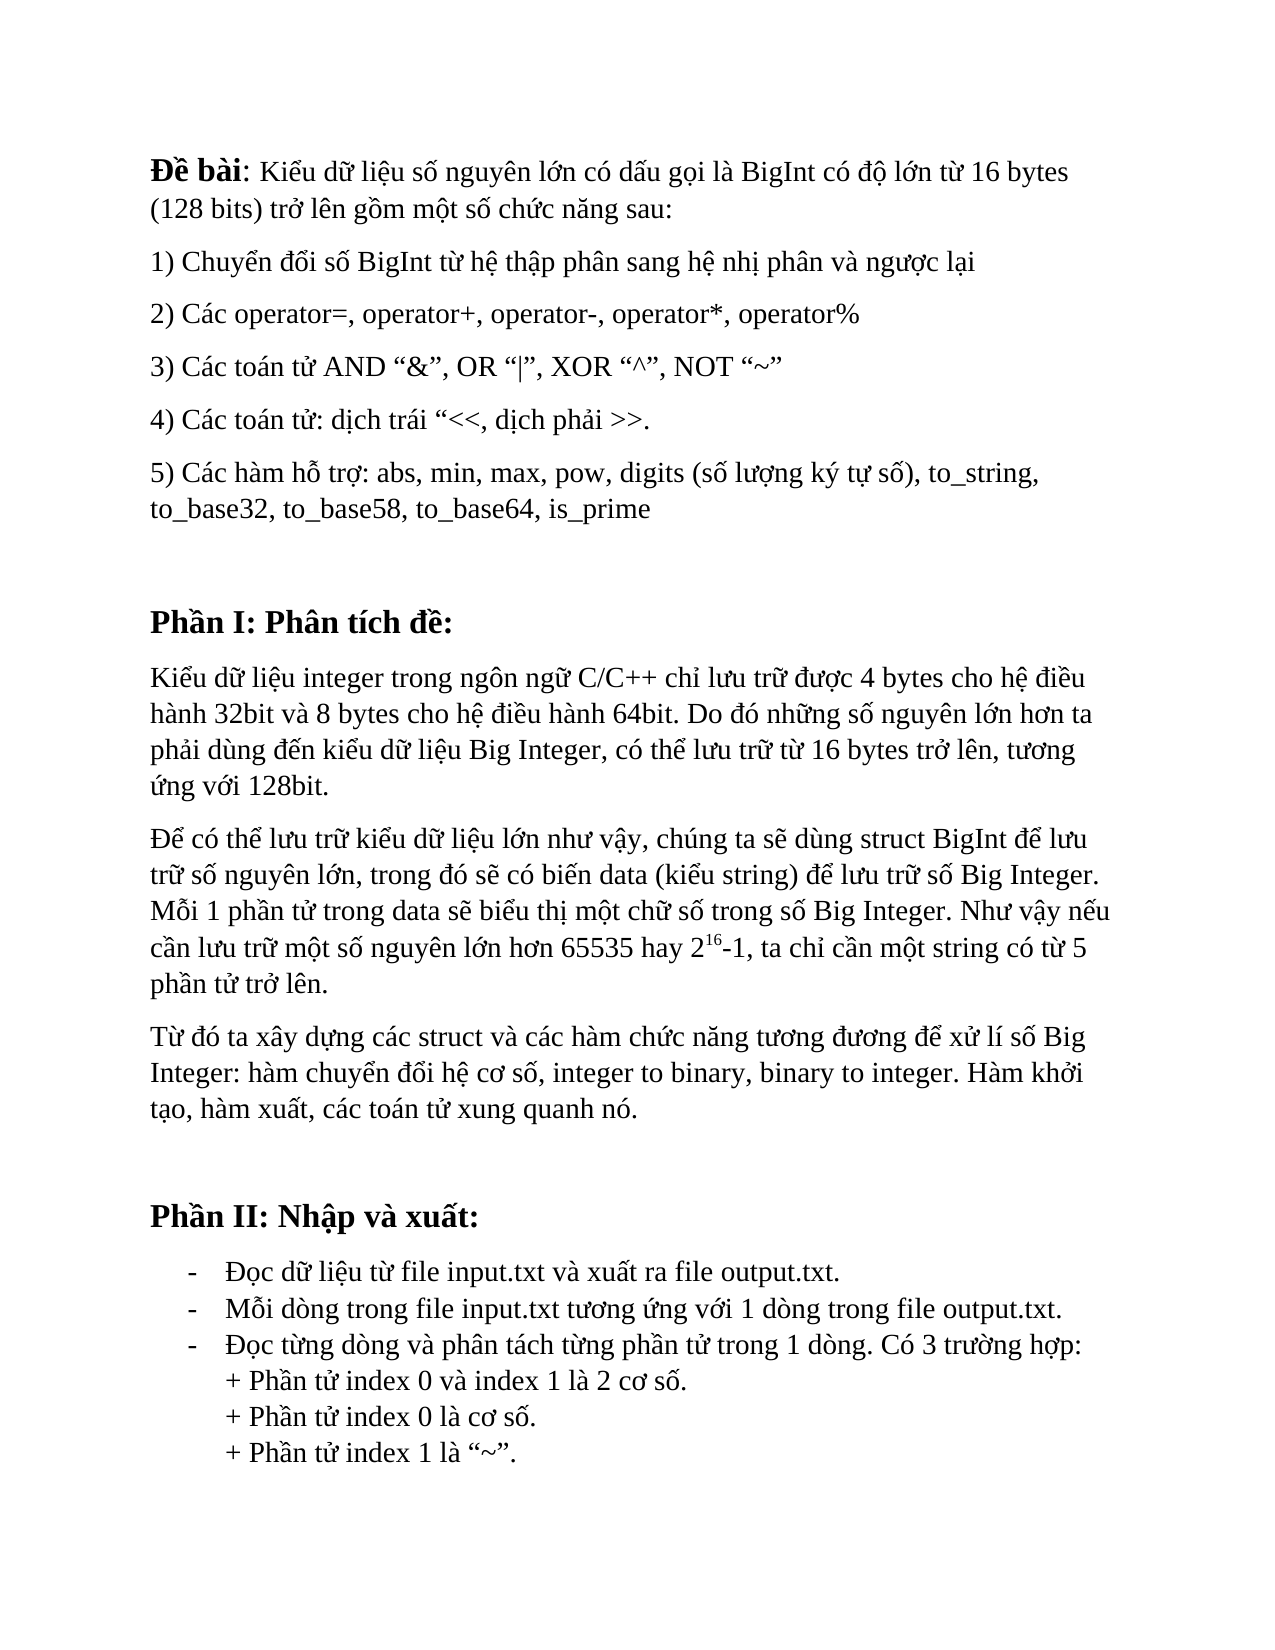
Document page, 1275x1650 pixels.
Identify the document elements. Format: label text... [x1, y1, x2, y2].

list Đọc dữ liệu từ file input.txt và xuất ra file output.txt. [187, 1254, 1125, 1288]
list + Phần tử index 0 là cơ số. [225, 1399, 1125, 1433]
text Từ đó ta xây dựng các struct và các hàm chức năng tương đương để xử lí số Big Integer: hàm chuyển đổi hệ cơ số, integer to binary, binary to integer. Hàm khởi tạo, hàm xuất, các toán tử xung quanh nó. [150, 1019, 1125, 1124]
text 3) Các toán tử AND “&”, OR “|”, XOR “^”, NOT “~” [150, 349, 1125, 383]
list Đọc từng dòng và phân tách từng phần tử trong 1 dòng. Có 3 trường hợp: [187, 1327, 1125, 1360]
text Kiểu dữ liệu integer trong ngôn ngữ C/C++ chỉ lưu trữ được 4 bytes cho hệ điều hành 32bit và 8 bytes cho hệ điều hành 64bit. Do đó những số nguyên lớn hơn ta phải dùng đến kiểu dữ liệu Big Integer, có thể lưu trữ từ 16 bytes trở lên, tương ứng với 128bit. [150, 660, 1125, 802]
list + Phần tử index 1 là “~”. [225, 1435, 1125, 1469]
text 1) Chuyển đổi số BigInt từ hệ thập phân sang hệ nhị phân và ngược lại [150, 244, 1125, 277]
text Đề bài: Kiểu dữ liệu số nguyên lớn có dấu gọi là BigInt có độ lớn từ 16 bytes (128 bits) trở lên gồm một số chức năng sau: [150, 150, 1125, 224]
text 5) Các hàm hỗ trợ: abs, min, max, pow, digits (số lượng ký tự số), to_string, to_base32, to_base58, to_base64, is_prime [150, 455, 1125, 525]
text 2) Các operator=, operator+, operator-, operator*, operator% [150, 297, 1125, 330]
text 4) Các toán tử: dịch trái “<<, dịch phải >>. [150, 402, 1125, 436]
text Phần I: Phân tích đề: [150, 602, 1125, 640]
list Mỗi dòng trong file input.txt tương ứng với 1 dòng trong file output.txt. [187, 1291, 1125, 1324]
list + Phần tử index 0 và index 1 là 2 cơ số. [225, 1363, 1125, 1397]
text Để có thể lưu trữ kiểu dữ liệu lớn như vậy, chúng ta sẽ dùng struct BigInt để lưu trữ số nguyên lớn, trong đó sẽ có biến data (kiểu string) để lưu trữ số Big Integer. Mỗi 1 phần tử trong data sẽ biểu thị một chữ số trong số Big Integer. Như vậy nếu cần lưu trữ một số nguyên lớn hơn 65535 hay 216-1, ta chỉ cần một string có từ 5 phần tử trở lên. [150, 821, 1125, 999]
text Phần II: Nhập và xuất: [150, 1197, 1125, 1235]
